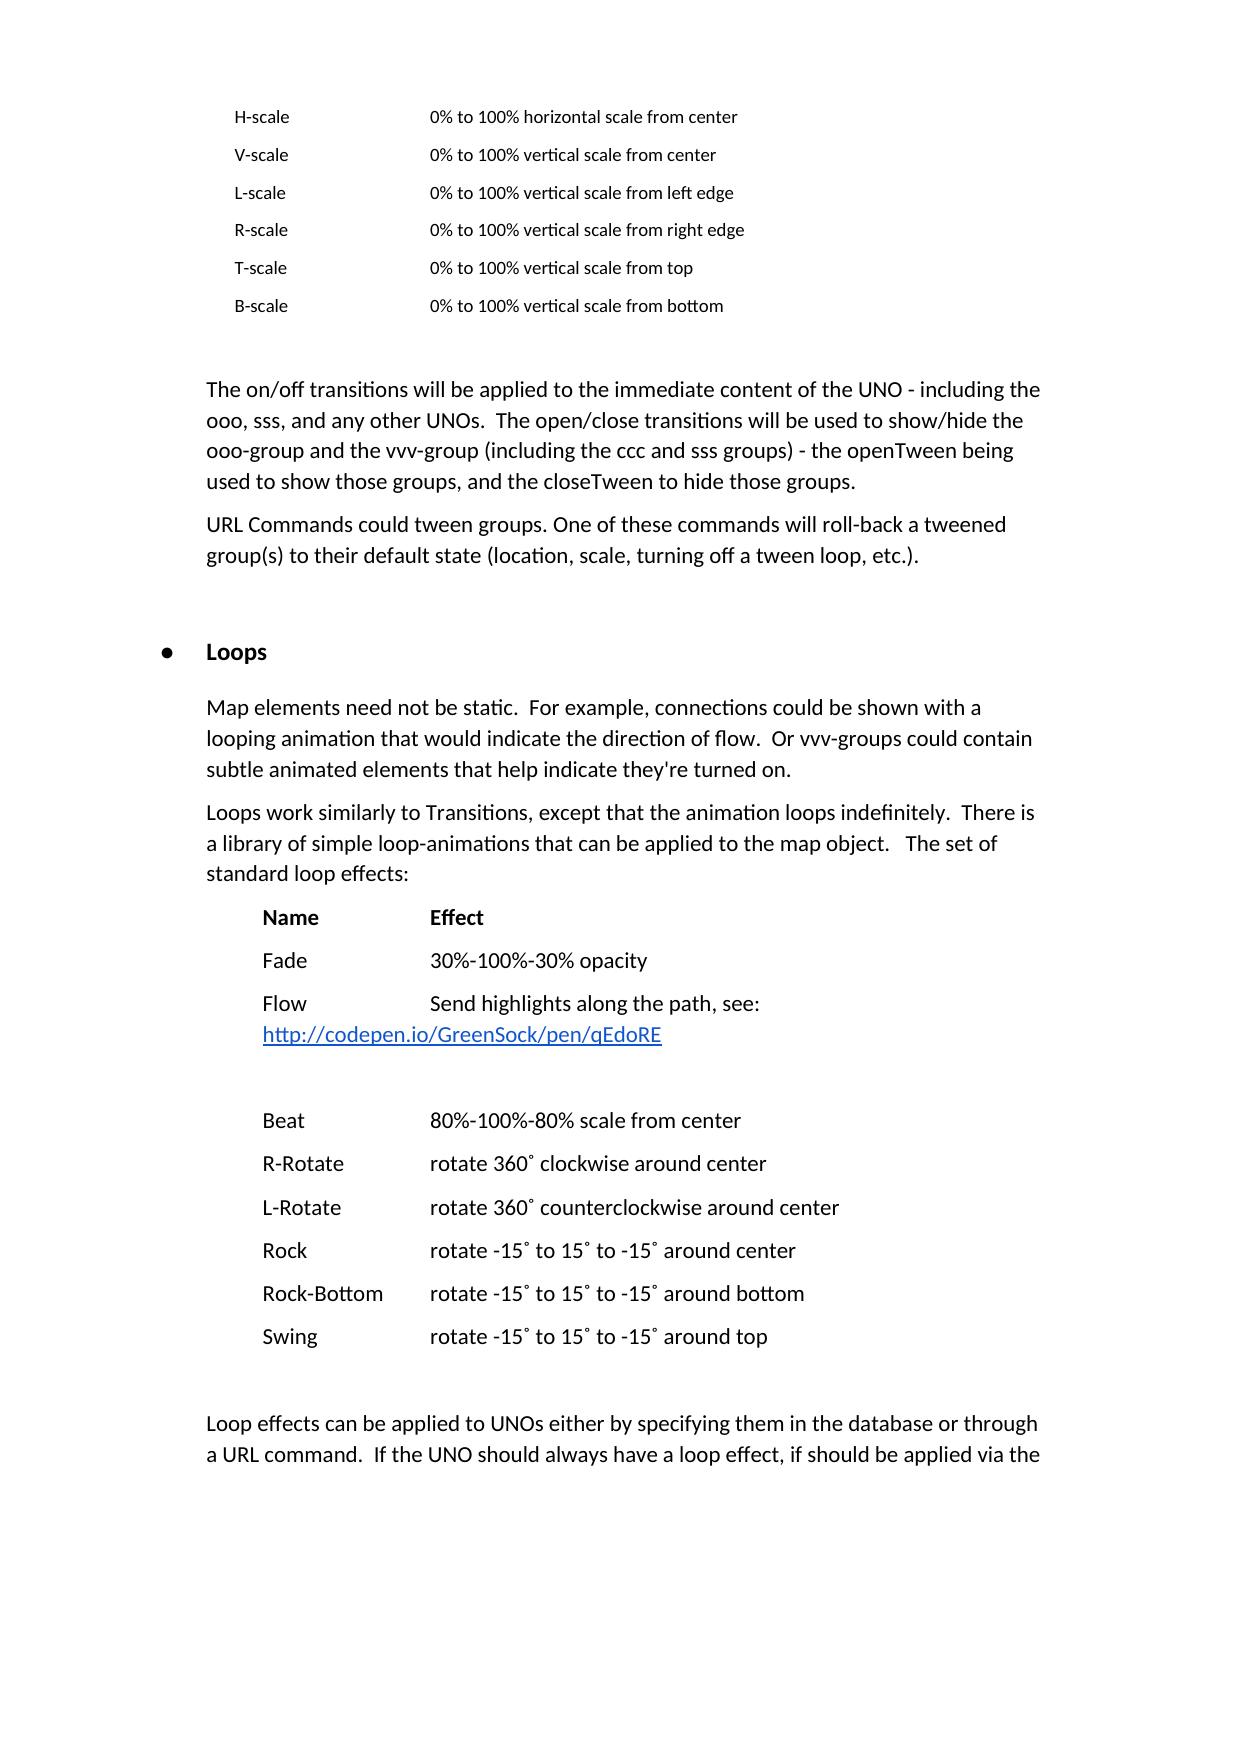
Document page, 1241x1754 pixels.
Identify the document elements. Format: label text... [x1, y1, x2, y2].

text The on/off transitions will be applied to the immediate content of the UNO - including the ooo, sss, and any other UNOs. The open/close transitions will be used to show/hide the ooo-group and the vvv-group (including the ccc and sss groups) - the openTween being used to show those groups, and the closeTween to hide those groups. [206, 375, 1049, 495]
text Beat 80%-100%-80% scale from center [262, 1106, 1049, 1134]
text URL Commands could tween groups. One of these commands will roll-back a tweened group(s) to their default state (location, scale, turning off a tween loop, etc.). [206, 510, 1049, 569]
text V-scale 0% to 100% vertical scale from center [234, 143, 1049, 166]
text Rock-Bottom rotate -15˚ to 15˚ to -15˚ around bottom [262, 1279, 1049, 1307]
subtitle Loops [159, 636, 1049, 666]
text L-Rotate rotate 360˚ counterclockwise around center [262, 1193, 1049, 1221]
text Rock rotate -15˚ to 15˚ to -15˚ around center [262, 1236, 1049, 1264]
text T-scale 0% to 100% vertical scale from top [234, 256, 1049, 279]
text R-Rotate rotate 360˚ clockwise around center [262, 1149, 1049, 1178]
text B-scale 0% to 100% vertical scale from bottom [234, 294, 1049, 317]
text Flow Send highlights along the path, see: http://codepen.io/GreenSock/pen/qEdoRE [262, 989, 1049, 1048]
text Map elements need not be static. For example, connections could be shown with a looping animation that would indicate the direction of flow. Or vvv-groups could contain subtle animated elements that help indicate they're turned on. [206, 693, 1049, 783]
text Swing rotate -15˚ to 15˚ to -15˚ around top [262, 1322, 1049, 1351]
text Fade 30%-100%-30% opacity [262, 946, 1049, 974]
text H-scale 0% to 100% horizontal scale from center [234, 106, 1049, 128]
text R-scale 0% to 100% vertical scale from right edge [234, 219, 1049, 242]
text Name Effect [262, 903, 1049, 931]
text Loops work similarly to Transitions, except that the animation loops indefinitely. There is a library of simple loop-animations that can be applied to the map object. The set of standard loop effects: [206, 798, 1049, 887]
text L-scale 0% to 100% vertical scale from left edge [234, 181, 1049, 204]
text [206, 1409, 1049, 1468]
